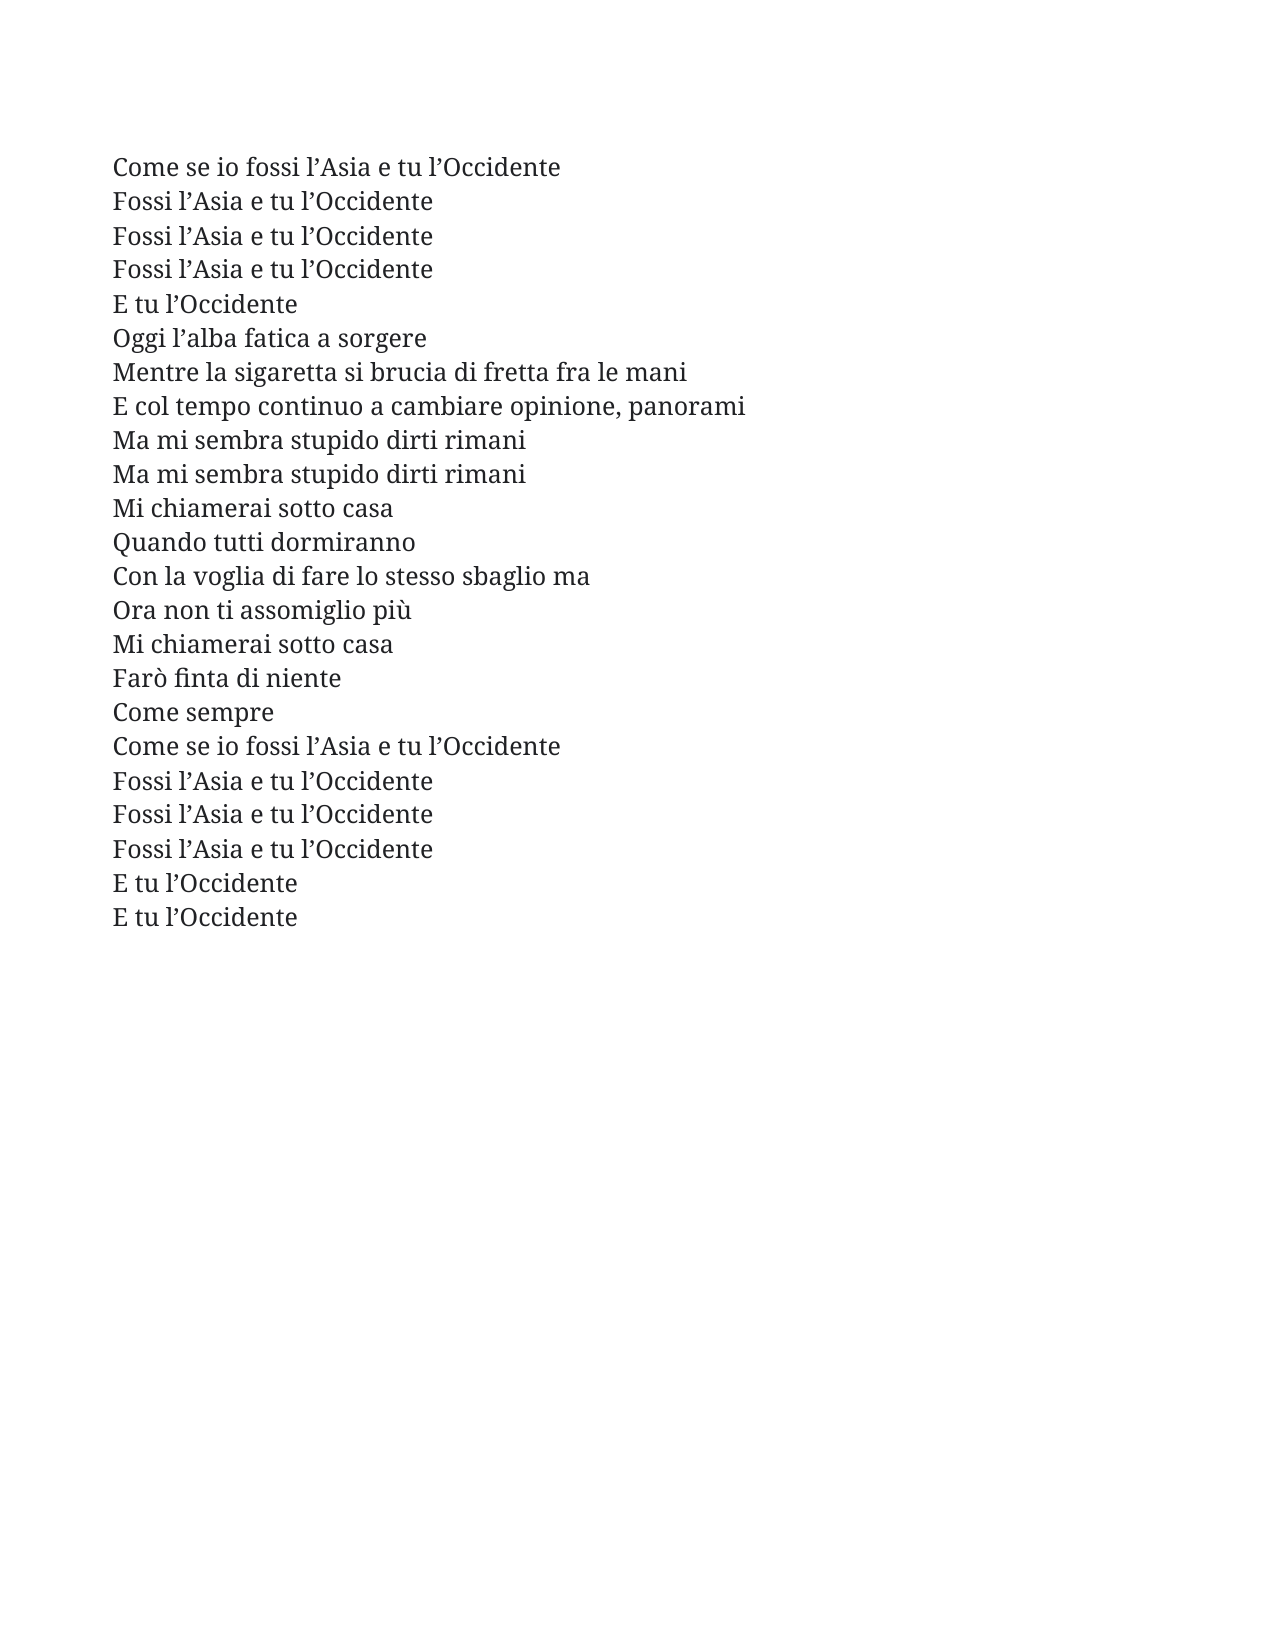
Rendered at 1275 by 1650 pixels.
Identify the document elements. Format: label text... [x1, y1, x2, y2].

text Mi chiamerai sotto casa Quando tutti dormiranno Con la voglia di fare lo stesso sbaglio ma Ora non ti assomiglio più Mi chiamerai sotto casa Farò finta di niente Come sempre Come se io fossi l’Asia e tu l’Occidente Fossi l’Asia e tu l’Occidente Fossi l’Asia e tu l’Occidente Fossi l’Asia e tu l’Occidente E tu l’Occidente E tu l’Occidente [112, 491, 1162, 933]
text Oggi l’alba fatica a sorgere Mentre la sigaretta si brucia di fretta fra le mani E col tempo continuo a cambiare opinione, panorami Ma mi sembra stupido dirti rimani Ma mi sembra stupido dirti rimani [112, 320, 1162, 491]
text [112, 150, 1162, 320]
